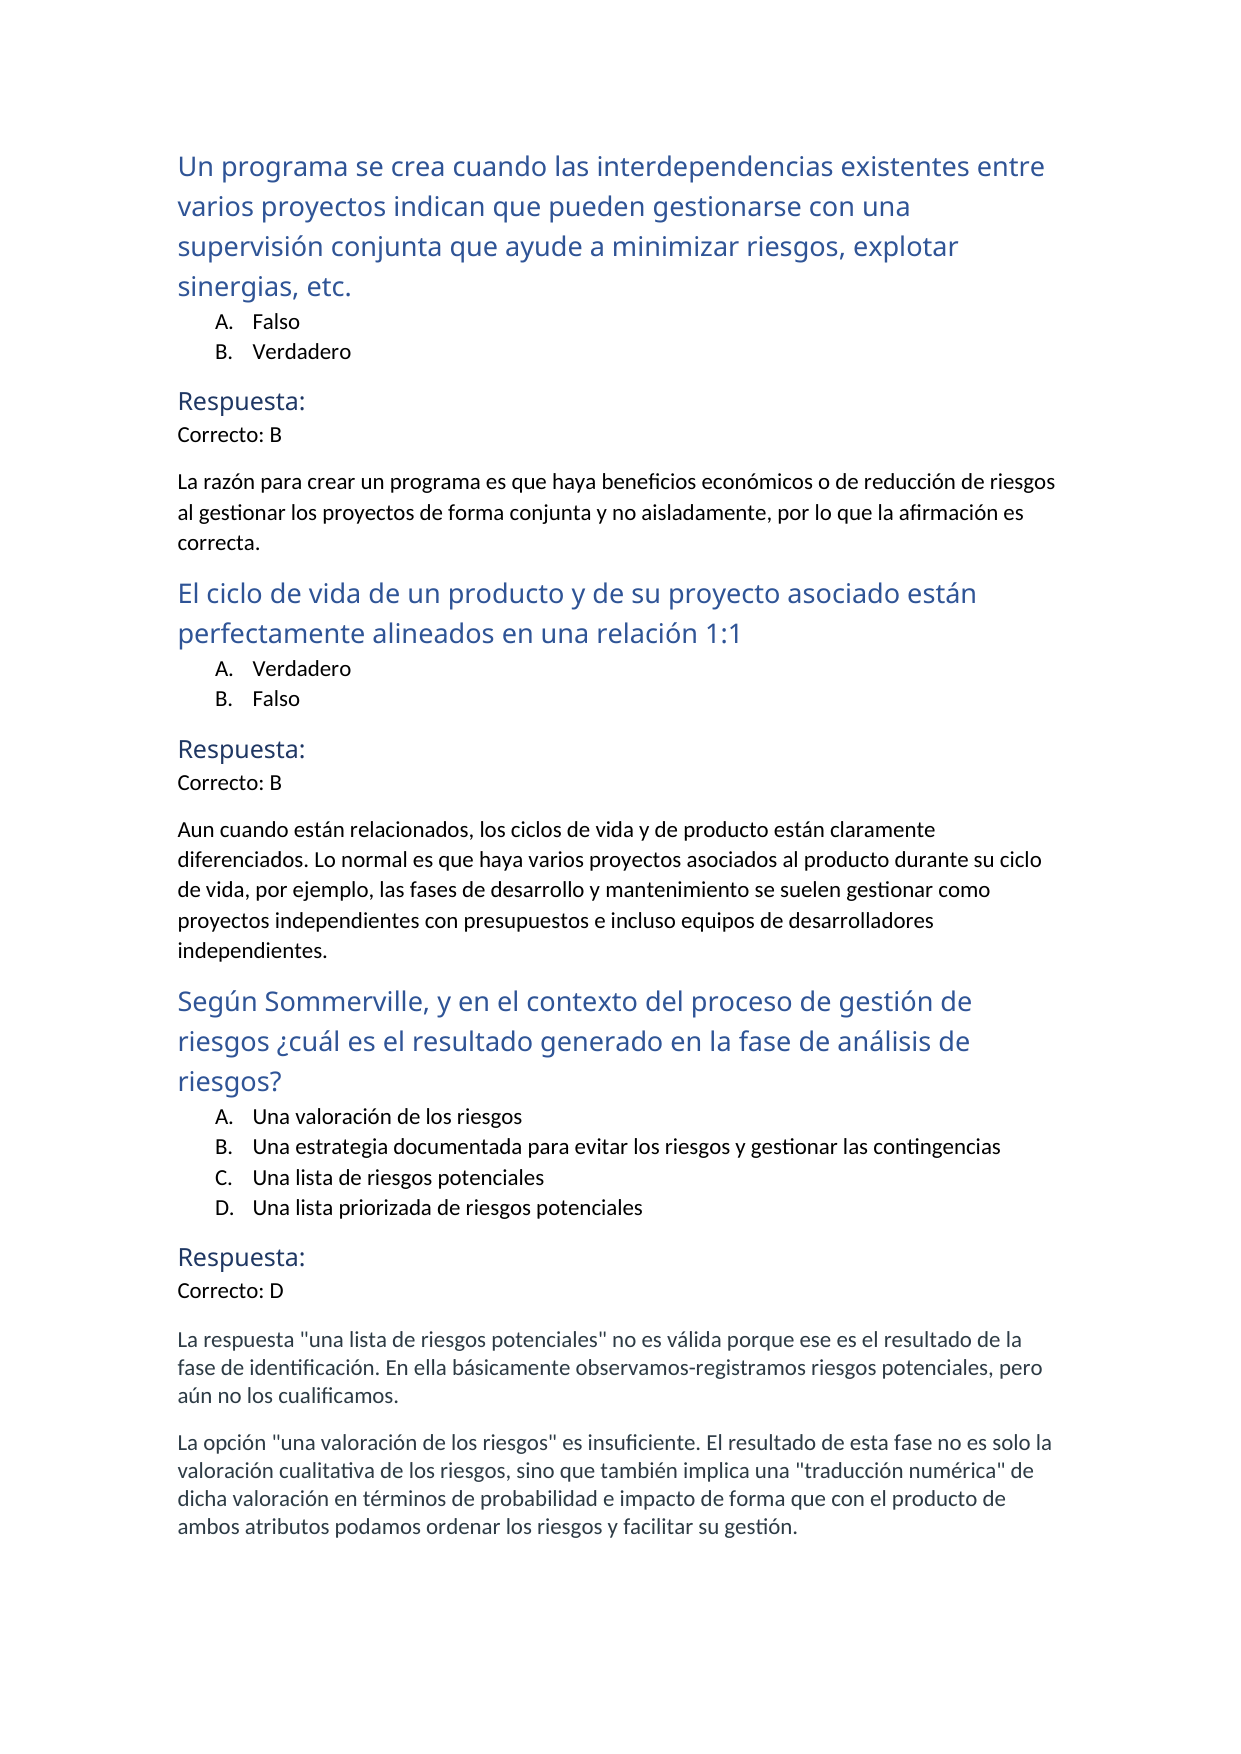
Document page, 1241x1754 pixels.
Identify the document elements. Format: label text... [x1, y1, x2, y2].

text La respuesta "una lista de riesgos potenciales" no es válida porque ese es el resultado de la fase de identificación. En ella básicamente observamos-registramos riesgos potenciales, pero aún no los cualificamos. [177, 1325, 1063, 1409]
list Verdadero [215, 337, 1063, 365]
text Correcto: D [177, 1276, 1063, 1304]
text Correcto: B [177, 768, 1063, 796]
list Falso [215, 684, 1063, 713]
subtitle Un programa se crea cuando las interdependencias existentes entre varios proyectos indican que pueden gestionarse con una supervisión conjunta que ayude a minimizar riesgos, explotar sinergias, etc. [177, 148, 1063, 304]
text La razón para crear un programa es que haya beneficios económicos o de reducción de riesgos al gestionar los proyectos de forma conjunta y no aisladamente, por lo que la afirmación es correcta. [177, 467, 1063, 556]
subtitle El ciclo de vida de un producto y de su proyecto asociado están perfectamente alineados en una relación 1:1 [177, 575, 1063, 651]
list Verdadero [215, 654, 1063, 682]
text Aun cuando están relacionados, los ciclos de vida y de producto están claramente diferenciados. Lo normal es que haya varios proyectos asociados al producto durante su ciclo de vida, por ejemplo, las fases de desarrollo y mantenimiento se suelen gestionar como proyectos independientes con presupuestos e incluso equipos de desarrolladores independientes. [177, 815, 1063, 964]
list Una valoración de los riesgos [215, 1102, 1063, 1130]
text La opción "una valoración de los riesgos" es insuficiente. El resultado de esta fase no es solo la valoración cualitativa de los riesgos, sino que también implica una "traducción numérica" de dicha valoración en términos de probabilidad e impacto de forma que con el producto de ambos atributos podamos ordenar los riesgos y facilitar su gestión. [177, 1428, 1063, 1540]
list Una estrategia documentada para evitar los riesgos y gestionar las contingencias [215, 1132, 1063, 1160]
list Falso [215, 307, 1063, 335]
subtitle Respuesta: [177, 384, 1063, 418]
text Correcto: B [177, 421, 1063, 449]
list Una lista de riesgos potenciales [215, 1163, 1063, 1191]
subtitle Según Sommerville, y en el contexto del proceso de gestión de riesgos ¿cuál es el resultado generado en la fase de análisis de riesgos? [177, 983, 1063, 1099]
list Una lista priorizada de riesgos potenciales [215, 1193, 1063, 1221]
subtitle Respuesta: [177, 1240, 1063, 1274]
subtitle Respuesta: [177, 731, 1063, 766]
